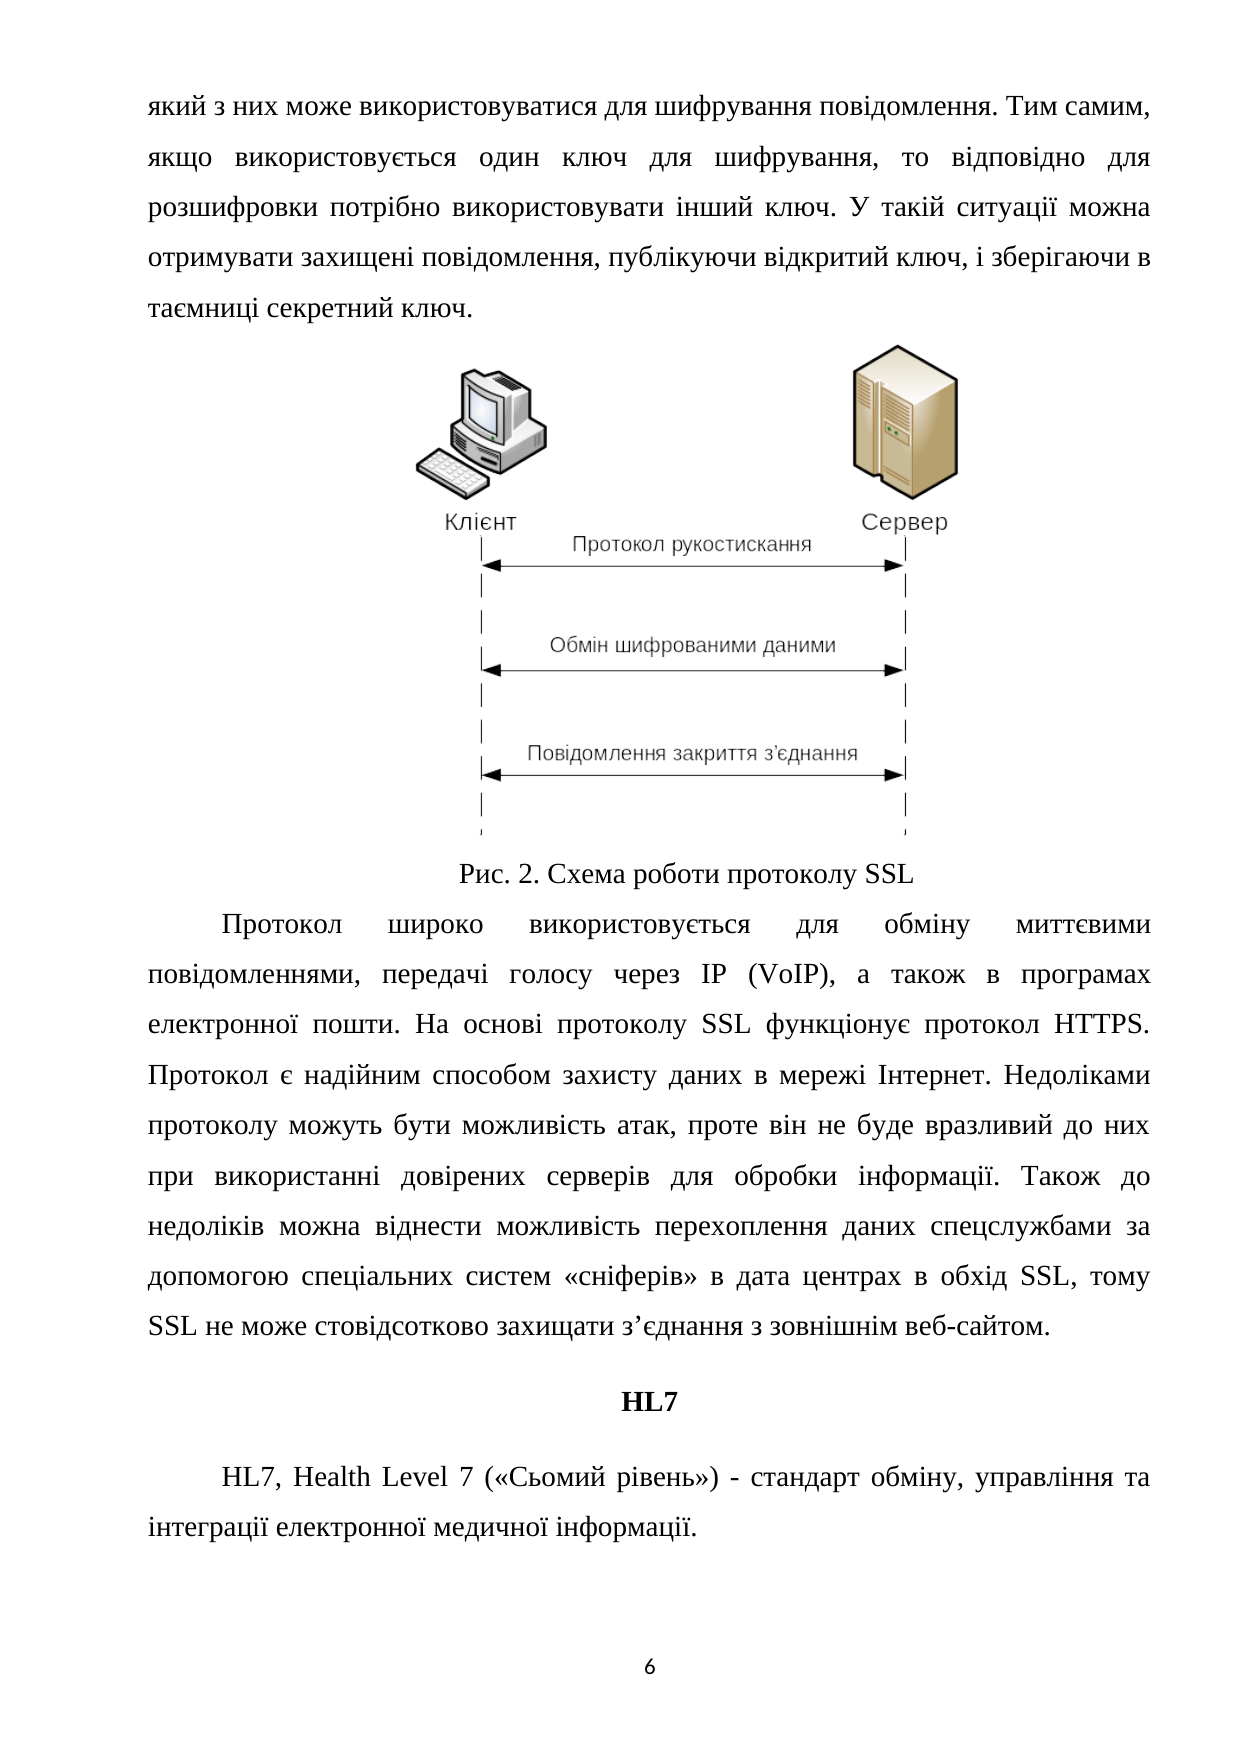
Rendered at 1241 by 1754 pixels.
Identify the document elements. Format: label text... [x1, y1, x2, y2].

text HL7, Health Level 7 («Сьомий рівень») - стандарт обміну, управління та інтеграції електронної медичної інформації. [148, 1459, 1152, 1543]
text HL7 [148, 1384, 1152, 1417]
text Протокол широко використовується для обміну миттєвими повідомленнями, передачі голосу через IP (VoIP), а також в програмах електронної пошти. На основі протоколу SSL функціонує протокол HTTPS. Протокол є надійним способом захисту даних в мережі Інтернет. Недоліками протоколу можуть бути можливість атак, проте він не буде вразливий до них при використанні довірених серверів для обробки інформації. Також до недоліків можна віднести можливість перехоплення даних спецслужбами за допомогою спеціальних систем «сніферів» в дата центрах в обхід SSL, тому SSL не може стовідсотково захищати з’єднання з зовнішнім веб-сайтом. [148, 906, 1152, 1342]
text Рис. 2. Схема роботи протоколу SSL [148, 856, 1152, 889]
